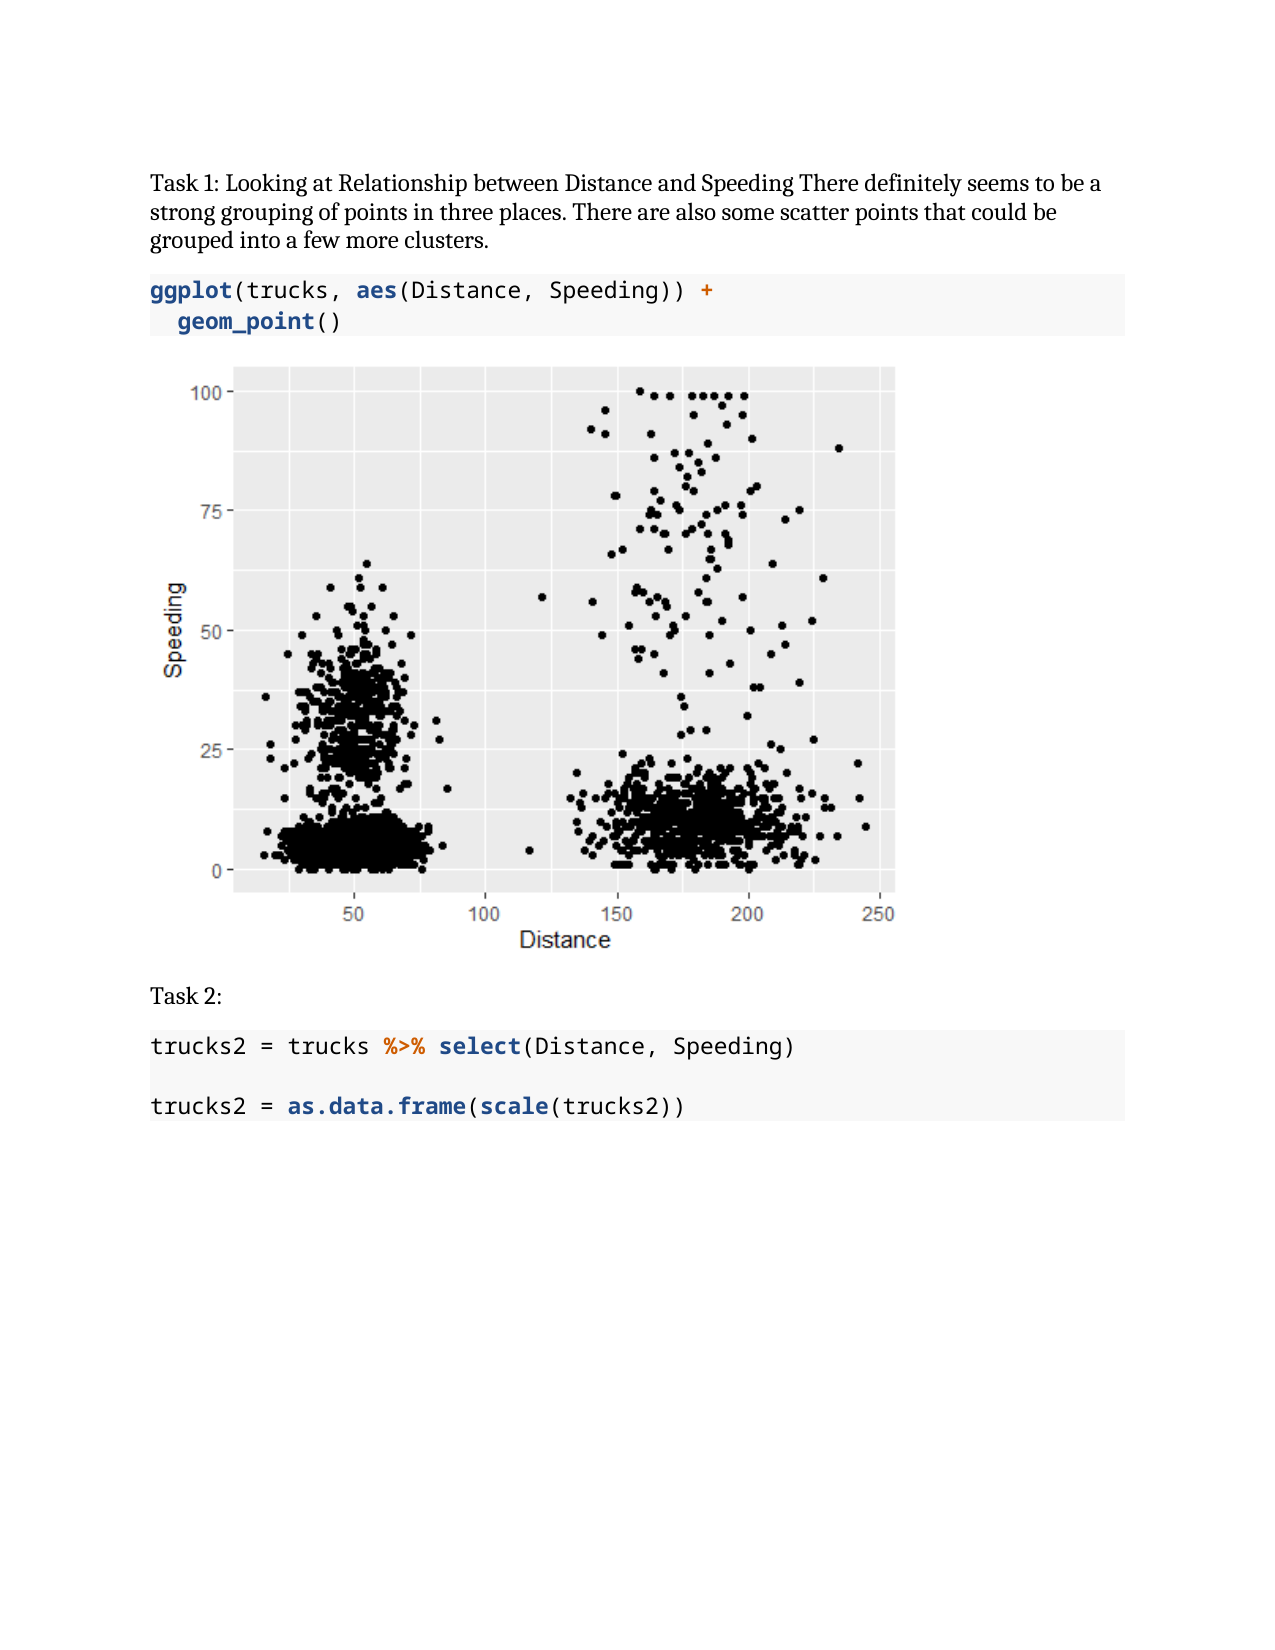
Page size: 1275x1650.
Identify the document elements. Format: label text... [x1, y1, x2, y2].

picture [150, 357, 908, 964]
text trucks2 = trucks %>% select(Distance, Speeding) trucks2 = as.data.frame(scale(trucks2)) [150, 1030, 1125, 1121]
text Task 1: Looking at Relationship between Distance and Speeding There definitely seems to be a strong grouping of points in three places. There are also some scatter points that could be grouped into a few more clusters. [150, 169, 1125, 255]
text ggplot(trucks, aes(Distance, Speeding)) + geom_point() [342, 274, 1125, 336]
text Task 2: [150, 982, 1125, 1011]
